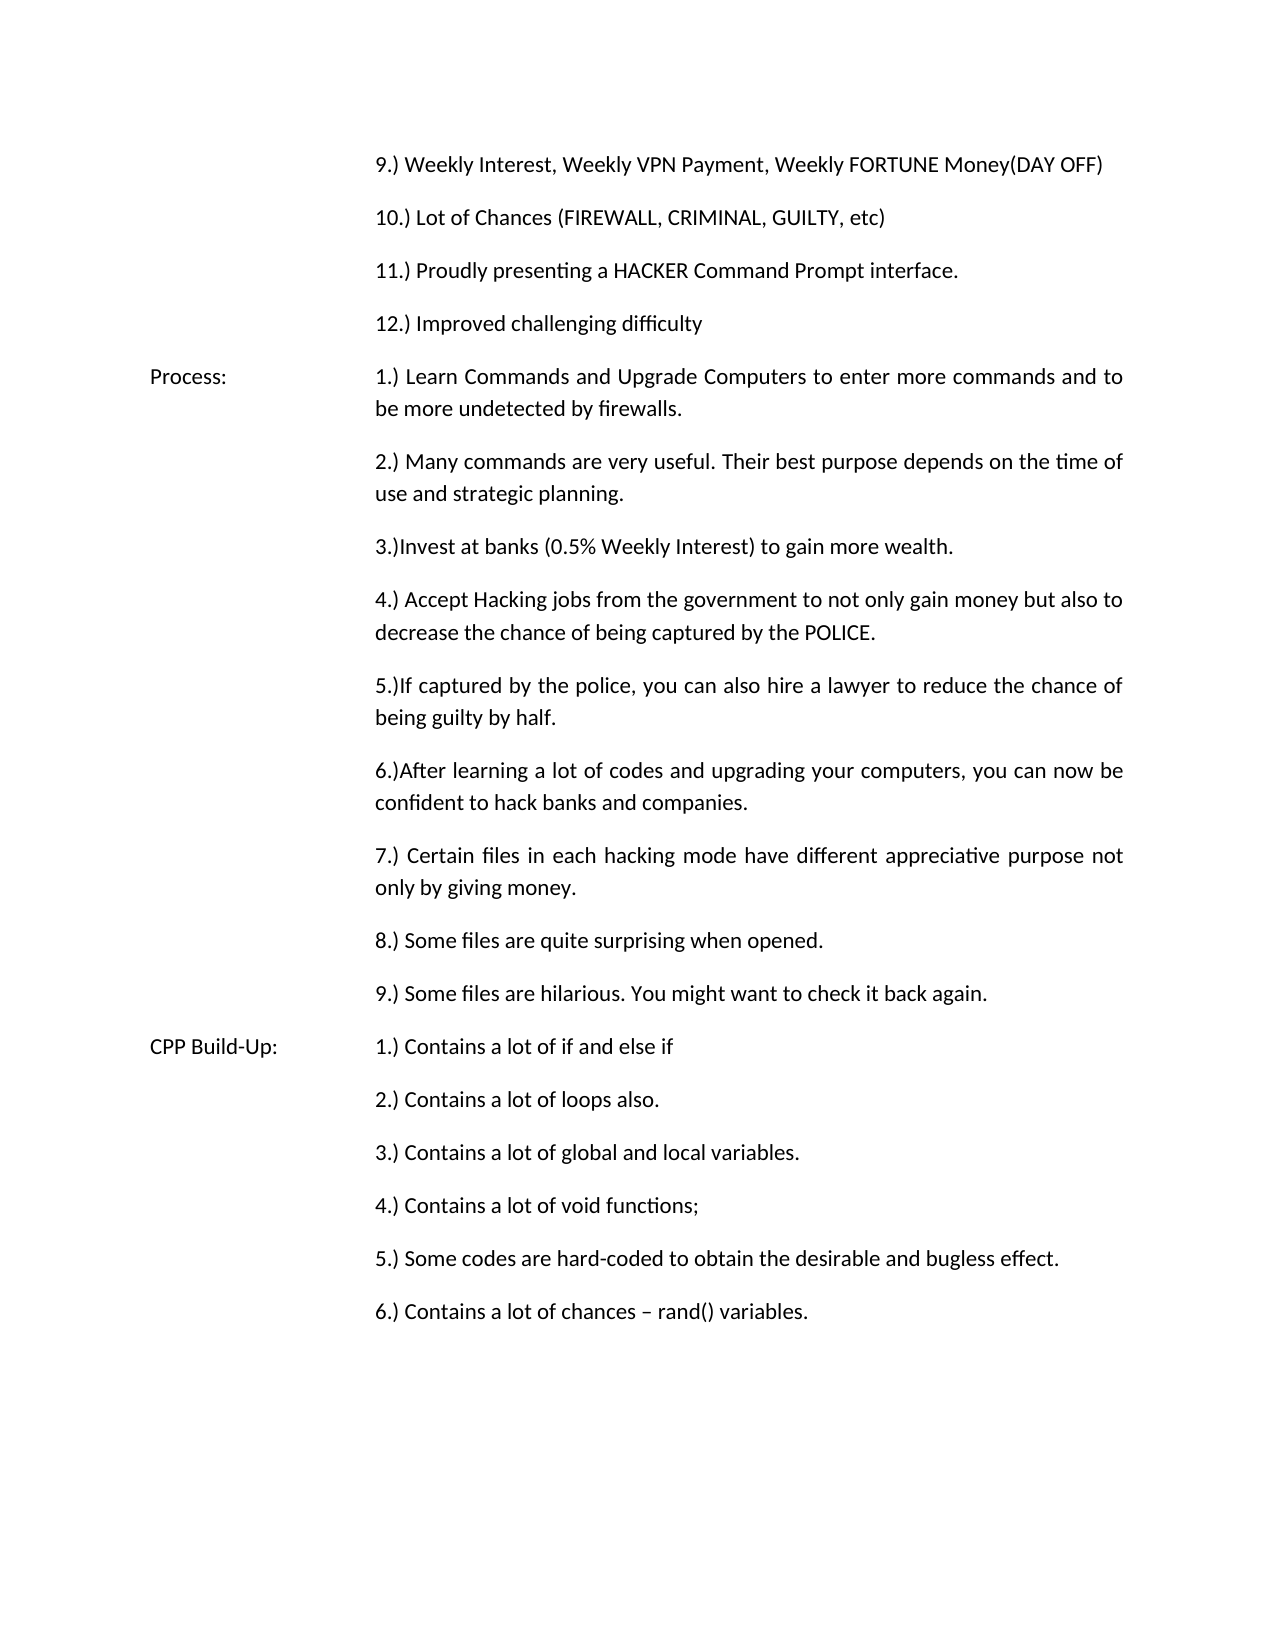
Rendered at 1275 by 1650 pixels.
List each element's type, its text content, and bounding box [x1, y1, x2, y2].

text 9.) Some files are hilarious. You might want to check it back again. [375, 979, 1125, 1007]
text 6.)After learning a lot of codes and upgrading your computers, you can now be confident to hack banks and companies. [375, 756, 1125, 816]
text 3.) Contains a lot of global and local variables. [150, 1138, 1125, 1166]
text 5.) Some codes are hard-coded to obtain the desirable and bugless effect. [300, 1244, 1125, 1272]
text 11.) Proudly presenting a HACKER Command Prompt interface. [150, 256, 1125, 284]
text 4.) Contains a lot of void functions; [300, 1191, 1125, 1219]
text 10.) Lot of Chances (FIREWALL, CRIMINAL, GUILTY, etc) [150, 203, 1125, 231]
text 12.) Improved challenging difficulty [150, 309, 1125, 337]
text 8.) Some files are quite surprising when opened. [375, 926, 1125, 954]
text CPP Build-Up: 1.) Contains a lot of if and else if [150, 1032, 1125, 1060]
text 9.) Weekly Interest, Weekly VPN Payment, Weekly FORTUNE Money(DAY OFF) [375, 150, 1125, 178]
text 7.) Certain files in each hacking mode have different appreciative purpose not only by giving money. [375, 841, 1125, 901]
text 2.) Contains a lot of loops also. [150, 1085, 1125, 1113]
text 2.) Many commands are very useful. Their best purpose depends on the time of use and strategic planning. [375, 447, 1125, 507]
text 5.)If captured by the police, you can also hire a lawyer to reduce the chance of being guilty by half. [375, 671, 1125, 731]
text 3.)Invest at banks (0.5% Weekly Interest) to gain more wealth. [375, 532, 1125, 561]
text 4.) Accept Hacking jobs from the government to not only gain money but also to decrease the chance of being captured by the POLICE. [375, 586, 1125, 646]
text Process: 1.) Learn Commands and Upgrade Computers to enter more commands and to be more undetected by firewalls. [150, 362, 1125, 422]
text 6.) Contains a lot of chances – rand() variables. [300, 1297, 1125, 1326]
